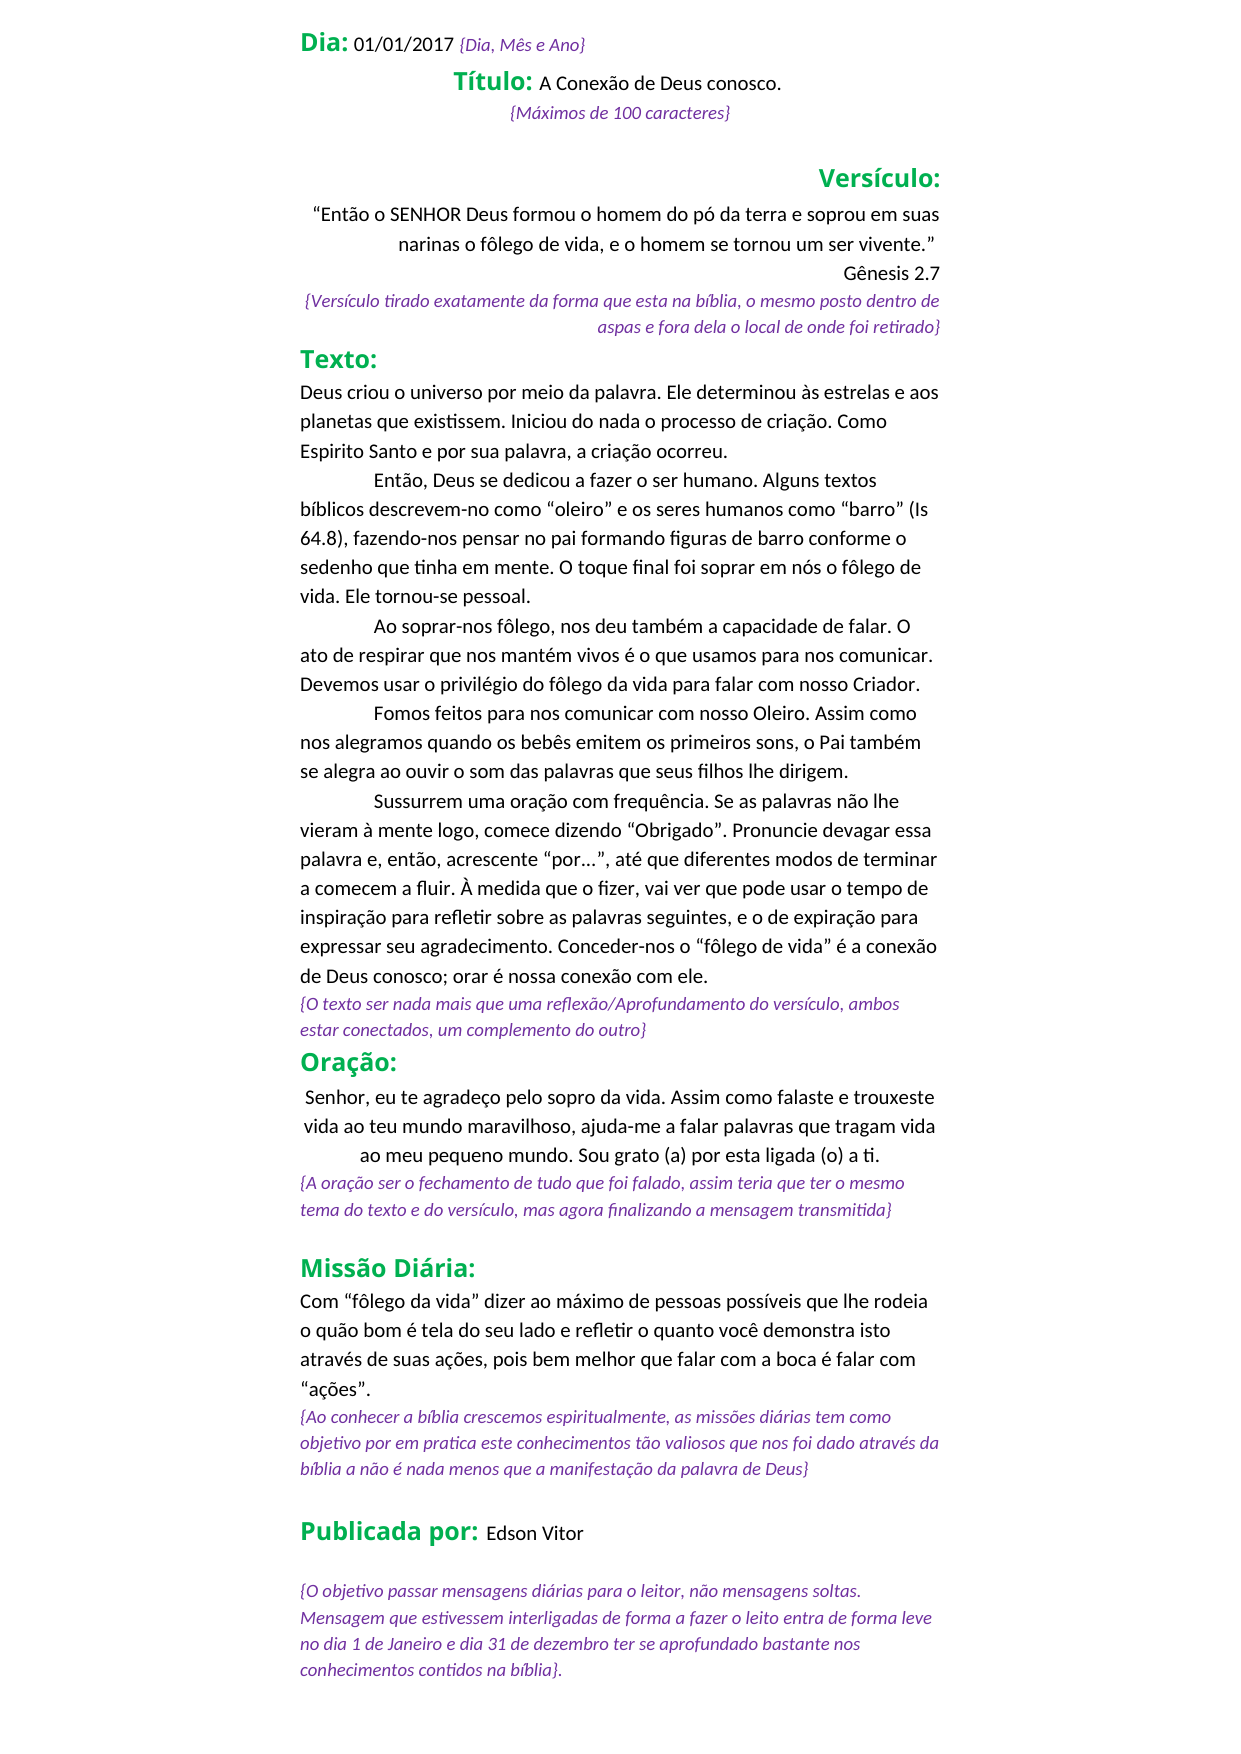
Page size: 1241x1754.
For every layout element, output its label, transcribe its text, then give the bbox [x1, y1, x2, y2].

text {O texto ser nada mais que uma reflexão/Aprofundamento do versículo, ambos estar conectados, um complemento do outro} [300, 992, 940, 1041]
text {O objetivo passar mensagens diárias para o leitor, não mensagens soltas. Mensagem que estivessem interligadas de forma a fazer o leito entra de forma leve no dia 1 de Janeiro e dia 31 de dezembro ter se aprofundado bastante nos conhecimentos contidos na bíblia}. [300, 1579, 940, 1681]
text Publicada por: Edson Vitor [300, 1513, 940, 1547]
text {A oração ser o fechamento de tudo que foi falado, assim teria que ter o mesmo tema do texto e do versículo, mas agora finalizando a mensagem transmitida} [300, 1171, 940, 1221]
text Texto: Deus criou o universo por meio da palavra. Ele determinou às estrelas e aos planetas que existissem. Iniciou do nada o processo de criação. Como Espirito Santo e por sua palavra, a criação ocorreu. Então, Deus se dedicou a fazer o ser humano. Alguns textos bíblicos descrevem-no como “oleiro” e os seres humanos como “barro” (Is 64.8), fazendo-nos pensar no pai formando figuras de barro conforme o sedenho que tinha em mente. O toque final foi soprar em nós o fôlego de vida. Ele tornou-se pessoal. Ao soprar-nos fôlego, nos deu também a capacidade de falar. O ato de respirar que nos mantém vivos é o que usamos para nos comunicar. Devemos usar o privilégio do fôlego da vida para falar com nosso Criador. Fomos feitos para nos comunicar com nosso Oleiro. Assim como nos alegramos quando os bebês emitem os primeiros sons, o Pai também se alegra ao ouvir o som das palavras que seus filhos lhe dirigem. Sussurrem uma oração com frequência. Se as palavras não lhe vieram à mente logo, comece dizendo “Obrigado”. Pronuncie devagar essa palavra e, então, acrescente “por...”, até que diferentes modos de terminar a comecem a fluir. À medida que o fizer, vai ver que pode usar o tempo de inspiração para refletir sobre as palavras seguintes, e o de expiração para expressar seu agradecimento. Conceder-nos o “fôlego de vida” é a conexão de Deus conosco; orar é nossa conexão com ele. [300, 342, 940, 988]
text Missão Diária: Com “fôlego da vida” dizer ao máximo de pessoas possíveis que lhe rodeia o quão bom é tela do seu lado e refletir o quanto você demonstra isto através de suas ações, pois bem melhor que falar com a boca é falar com “ações”. [300, 1250, 940, 1401]
text Título: A Conexão de Deus conosco. {Máximos de 100 caracteres} [300, 64, 940, 124]
text Versículo: “Então o SENHOR Deus formou o homem do pó da terra e soprou em suas narinas o fôlego de vida, e o homem se tornou um ser vivente.” Gênesis 2.7 {Versículo tirado exatamente da forma que esta na bíblia, o mesmo posto dentro de aspas e fora dela o local de onde foi retirado} [300, 128, 940, 338]
text {Ao conhecer a bíblia crescemos espiritualmente, as missões diárias tem como objetivo por em pratica este conhecimentos tão valiosos que nos foi dado através da bíblia a não é nada menos que a manifestação da palavra de Deus} [300, 1405, 940, 1481]
text Dia: 01/01/2017 {Dia, Mês e Ano} [300, 25, 940, 59]
text Oração: [300, 1045, 940, 1079]
text Senhor, eu te agradeço pelo sopro da vida. Assim como falaste e trouxeste vida ao teu mundo maravilhoso, ajuda-me a falar palavras que tragam vida ao meu pequeno mundo. Sou grato (a) por esta ligada (o) a ti. [300, 1084, 940, 1168]
